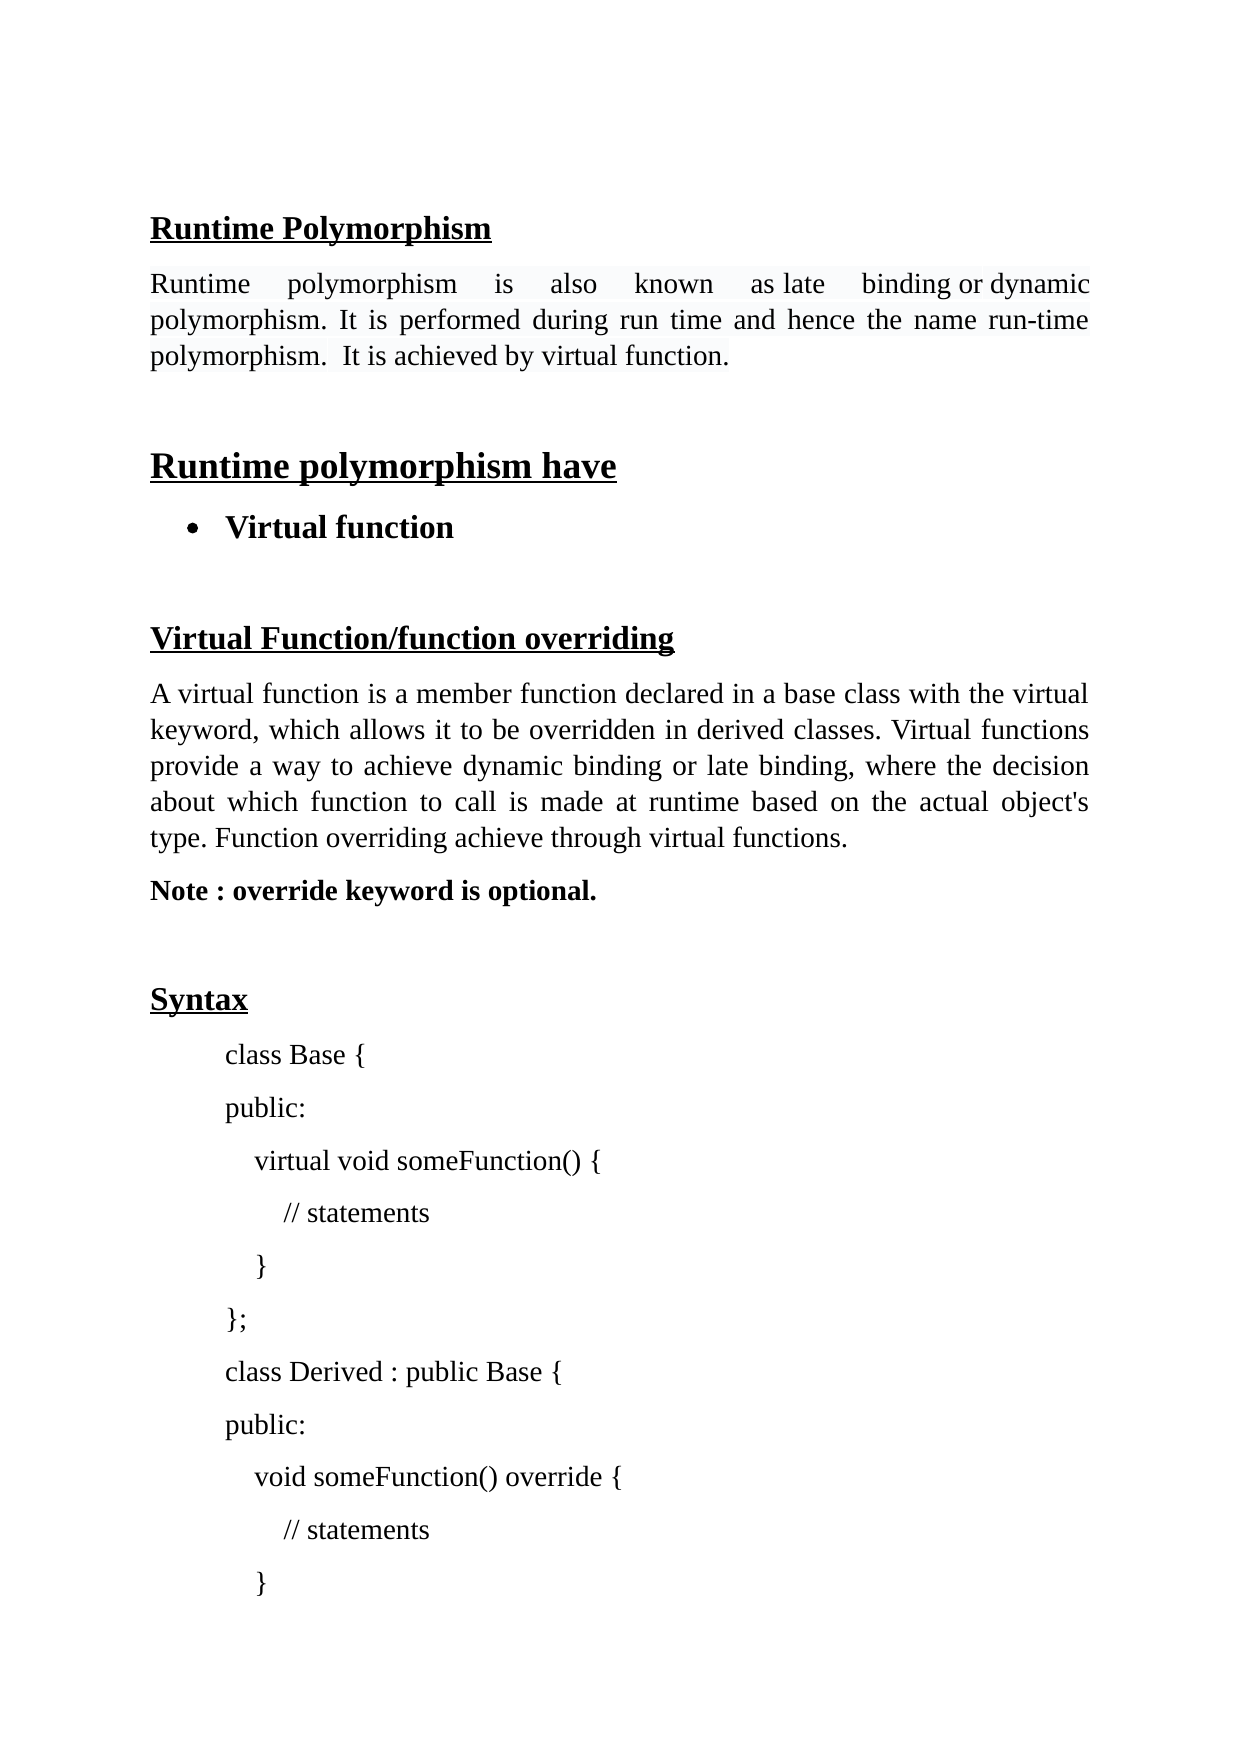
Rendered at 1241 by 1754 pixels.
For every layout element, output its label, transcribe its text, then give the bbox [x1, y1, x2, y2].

text Note : override keyword is optional. [150, 873, 1090, 907]
text Runtime polymorphism have [150, 444, 1090, 487]
text class Derived : public Base { [225, 1354, 1090, 1387]
text A virtual function is a member function declared in a base class with the virtual keyword, which allows it to be overridden in derived classes. Virtual functions provide a way to achieve dynamic binding or late binding, where the decision about which function to call is made at runtime based on the actual object's type. Function overriding achieve through virtual functions. [150, 676, 1090, 854]
text public: [225, 1090, 1090, 1123]
text } [225, 1565, 1090, 1599]
text // statements [225, 1196, 1090, 1229]
text // statements [225, 1512, 1090, 1546]
text Runtime polymorphism is also known as late binding or dynamic polymorphism. It is performed during run time and hence the name run-time polymorphism. It is achieved by virtual function. [150, 336, 1090, 372]
text Syntax [150, 979, 1090, 1017]
list Virtual function [187, 507, 1090, 546]
text Runtime Polymorphism [150, 208, 1090, 246]
text Virtual Function/function overriding [150, 618, 1090, 656]
text public: [225, 1407, 1090, 1440]
text }; [225, 1301, 1090, 1335]
text virtual void someFunction() { [225, 1143, 1090, 1176]
text class Base { [225, 1037, 1090, 1071]
text } [225, 1248, 1090, 1282]
text void someFunction() override { [225, 1459, 1090, 1493]
text Runtime polymorphism is also known as late binding or dynamic polymorphism. It is performed during run time and hence the name run-time polymorphism. It is achieved by virtual function. [150, 266, 1090, 302]
